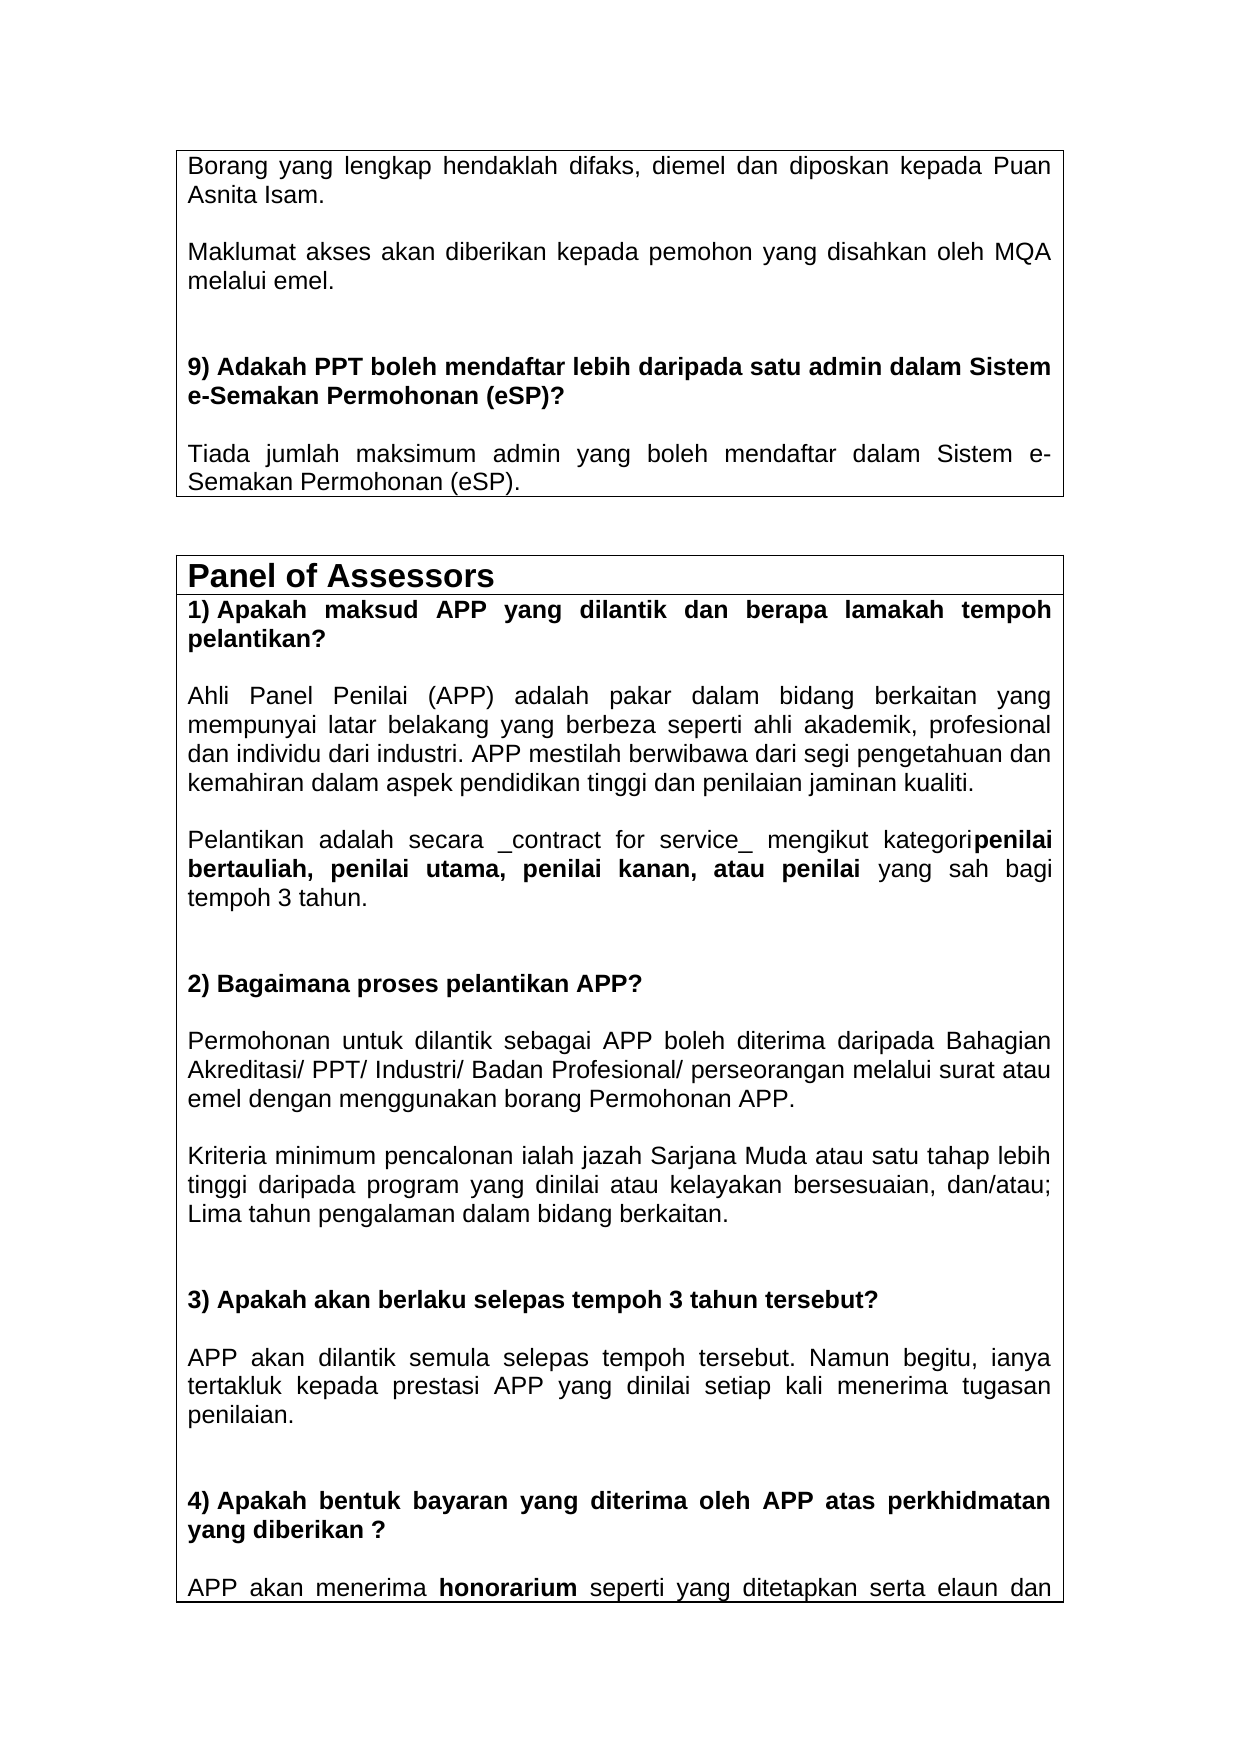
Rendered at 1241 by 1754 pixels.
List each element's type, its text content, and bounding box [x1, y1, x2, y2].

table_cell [177, 151, 1063, 496]
table_header Panel of Assessors [177, 556, 1063, 594]
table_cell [177, 595, 1063, 1601]
